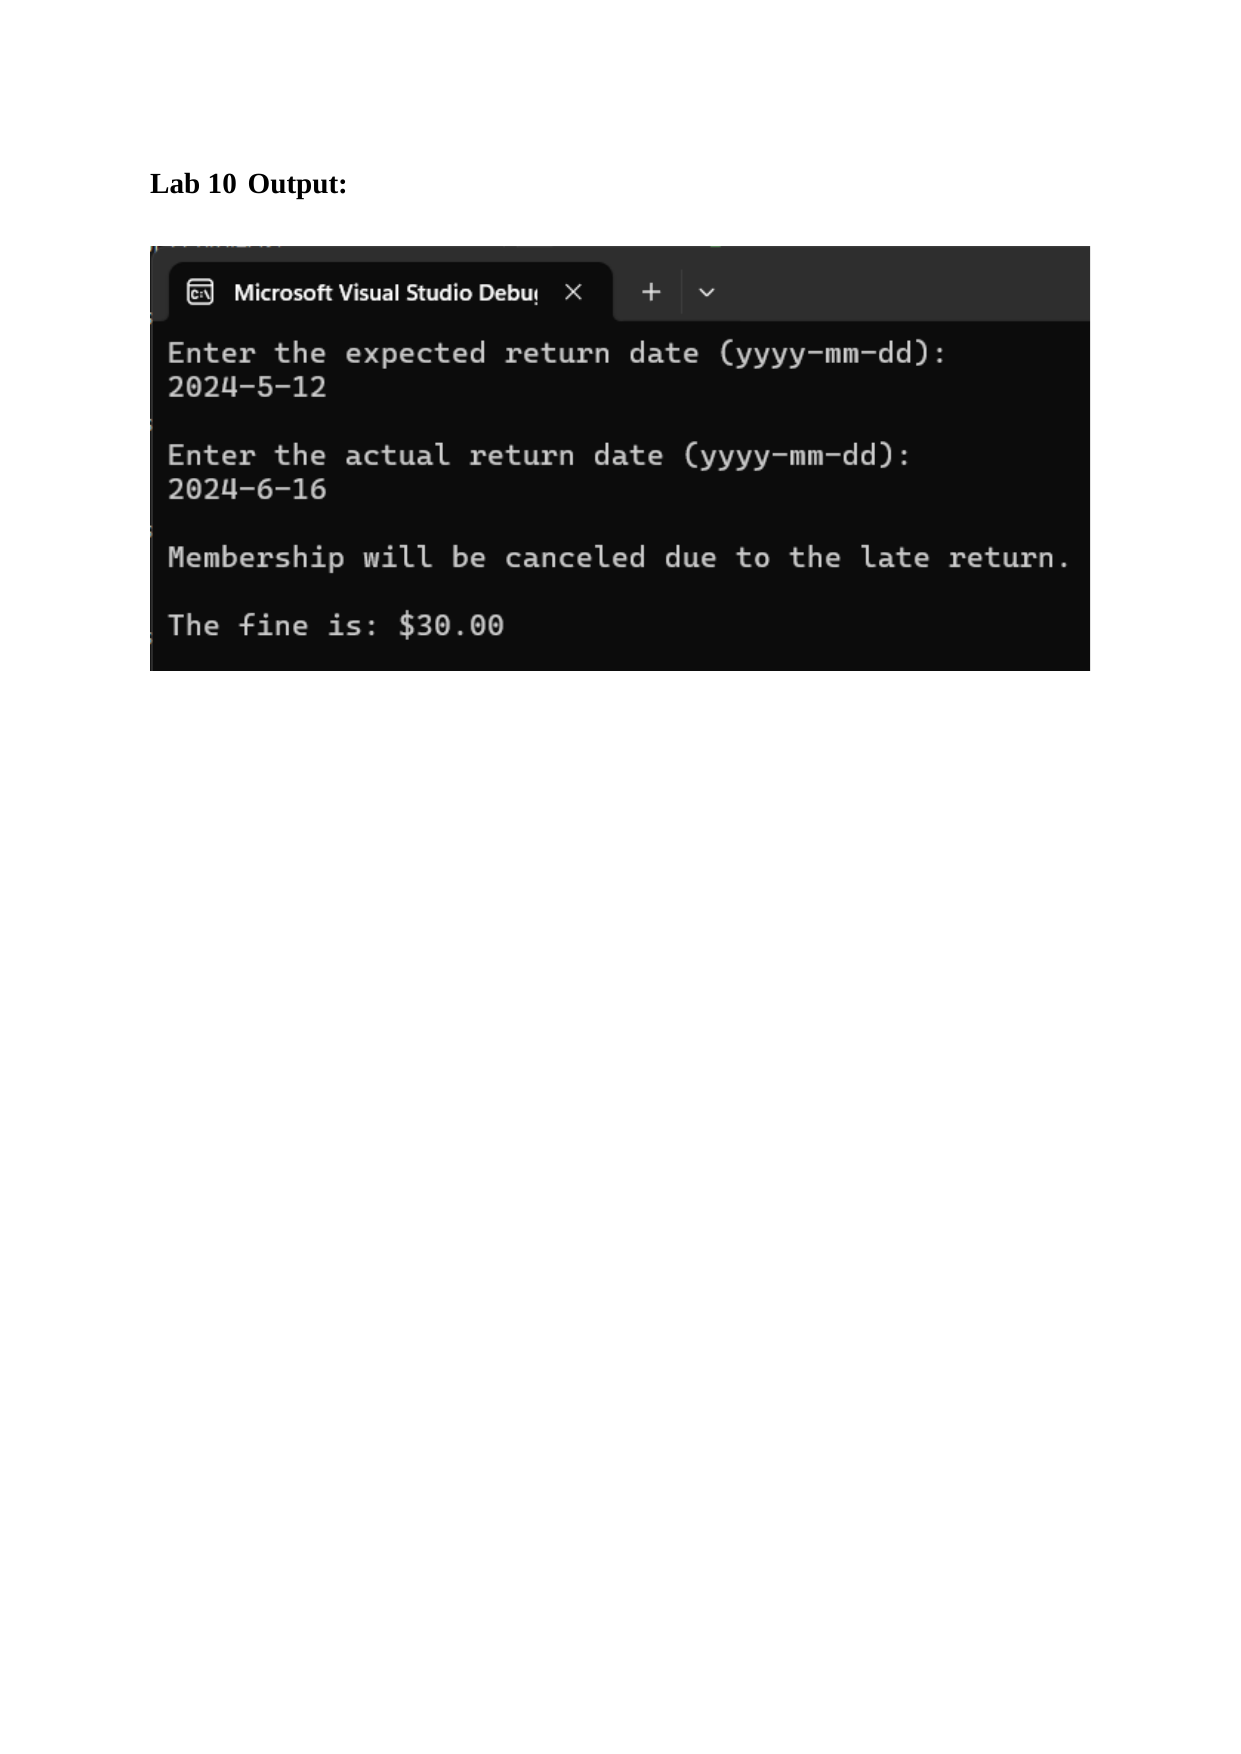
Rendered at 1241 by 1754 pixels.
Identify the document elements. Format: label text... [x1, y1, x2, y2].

subtitle Output: [150, 167, 1090, 200]
picture [150, 246, 1091, 671]
